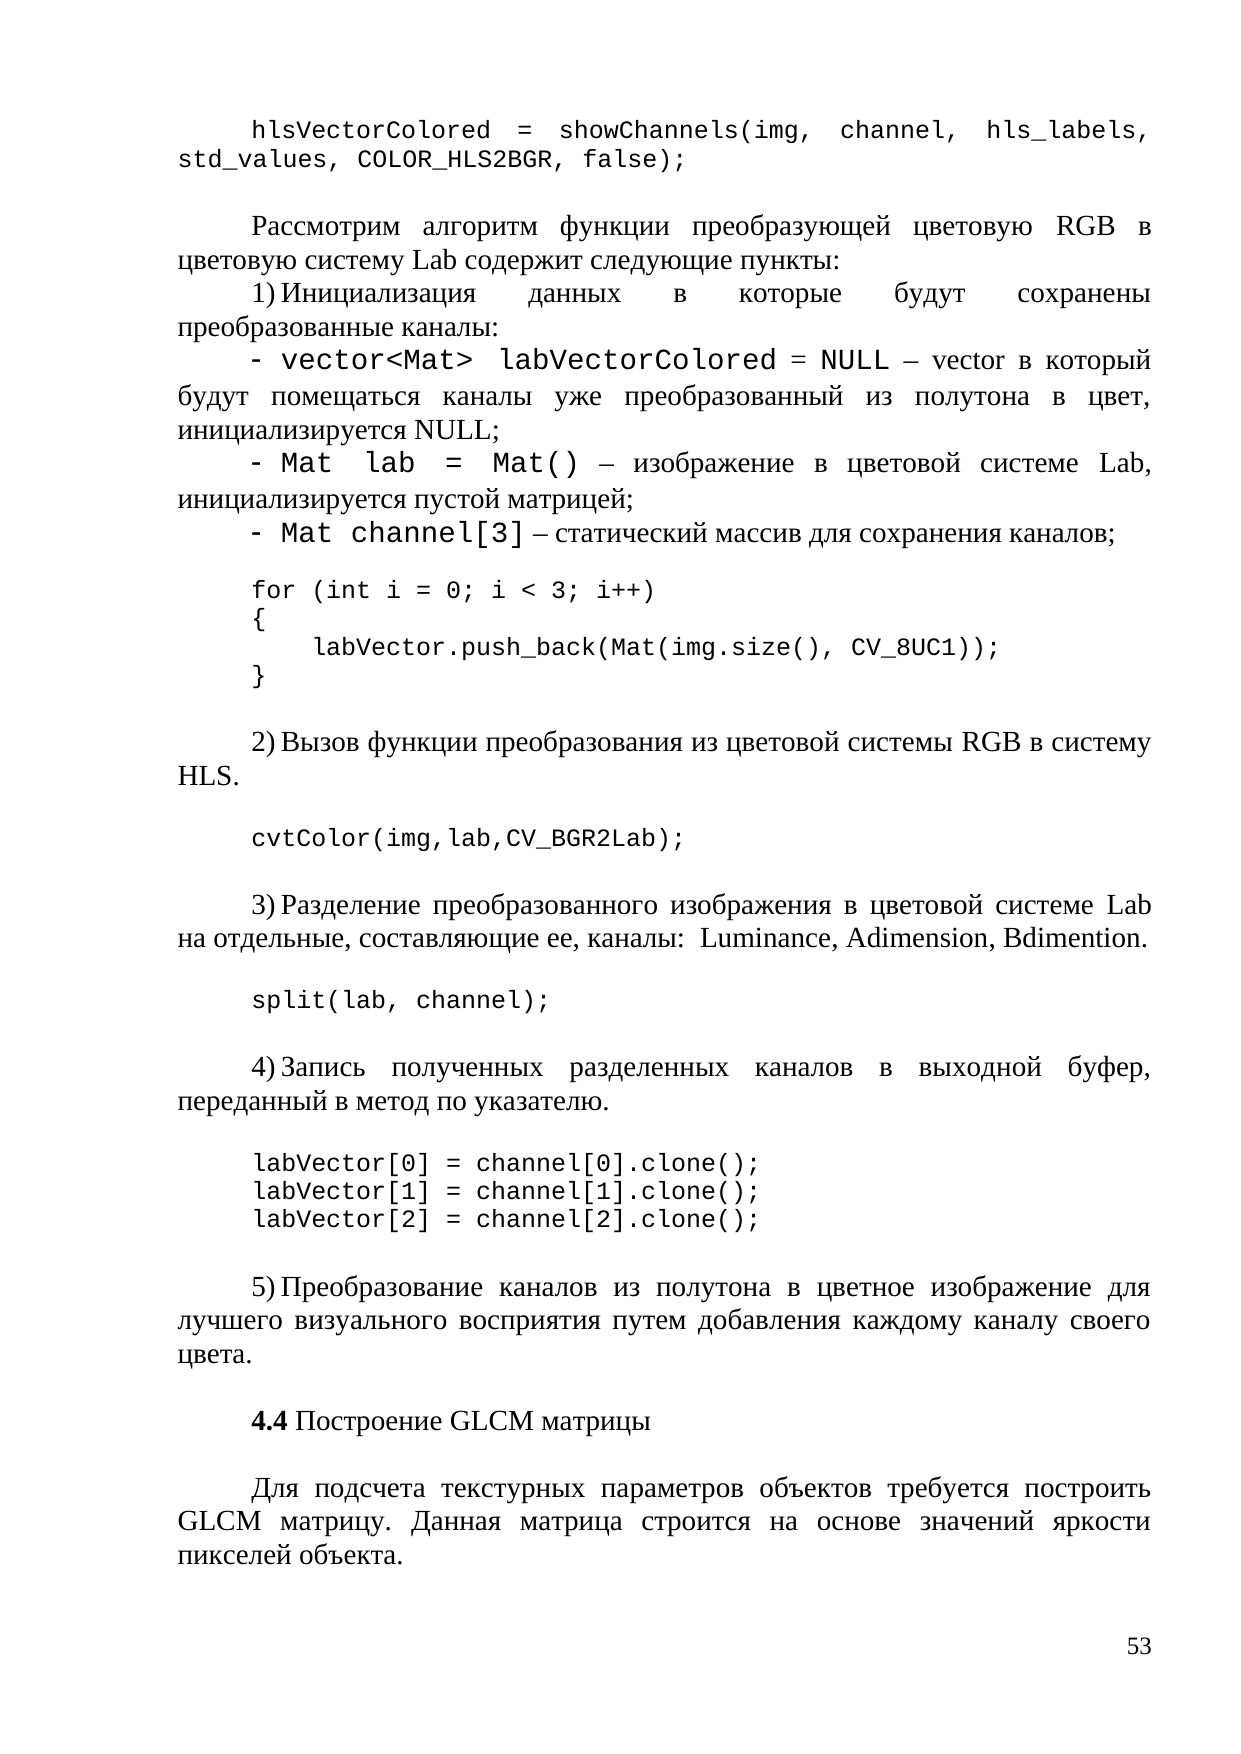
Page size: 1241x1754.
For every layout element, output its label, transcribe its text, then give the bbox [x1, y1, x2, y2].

list Mat lab = Mat() – изображение в цветовой системе Lab, инициализируется пустой матрицей; [177, 446, 1152, 515]
text labVector[1] = channel[1].clone(); [177, 1178, 1152, 1207]
text 4.4 Построение GLCM матрицы [177, 1403, 1152, 1436]
text Для подсчета текстурных параметров объектов требуется построить GLCM матрицу. Данная матрица строится на основе значений яркости пикселей объекта. [177, 1470, 1152, 1571]
list Преобразование каналов из полутона в цветное изображение для лучшего визуального восприятия путем добавления каждому каналу своего цвета. [177, 1269, 1152, 1369]
text cvtColor(img,lab,CV_BGR2Lab); [177, 825, 1152, 853]
text hlsVectorColored = showChannels(img, channel, hls_labels, std_values, COLOR_HLS2BGR, false); [177, 118, 1152, 175]
list for (int i = 0; i < 3; i++) [177, 578, 1152, 606]
list { [177, 606, 1152, 634]
list Вызов функции преобразования из цветовой системы RGB в систему HLS. [177, 724, 1152, 792]
list Разделение преобразованного изображения в цветовой системе Lab на отдельные, составляющие ее, каналы: Luminance, Adimension, Bdimention. [177, 887, 1152, 954]
text split(lab, channel); [177, 988, 1152, 1016]
list vector<Mat> labVectorColored = NULL – vector в который будут помещаться каналы уже преобразованный из полутона в цвет, инициализируется NULL; [177, 342, 1152, 446]
list Запись полученных разделенных каналов в выходной буфер, переданный в метод по указателю. [177, 1049, 1152, 1117]
text Рассмотрим алгоритм функции преобразующей цветовую RGB в цветовую систему Lab содержит следующие пункты: [177, 208, 1152, 275]
text labVector[0] = channel[0].clone(); [177, 1150, 1152, 1178]
list labVector.push_back(Mat(img.size(), CV_8UC1)); [177, 634, 1152, 663]
list } [177, 663, 1152, 691]
list Mat channel[3] – статический массив для сохранения каналов; [177, 515, 1152, 551]
list Инициализация данных в которые будут сохранены преобразованные каналы: [177, 275, 1152, 342]
text labVector[2] = channel[2].clone(); [177, 1207, 1152, 1235]
